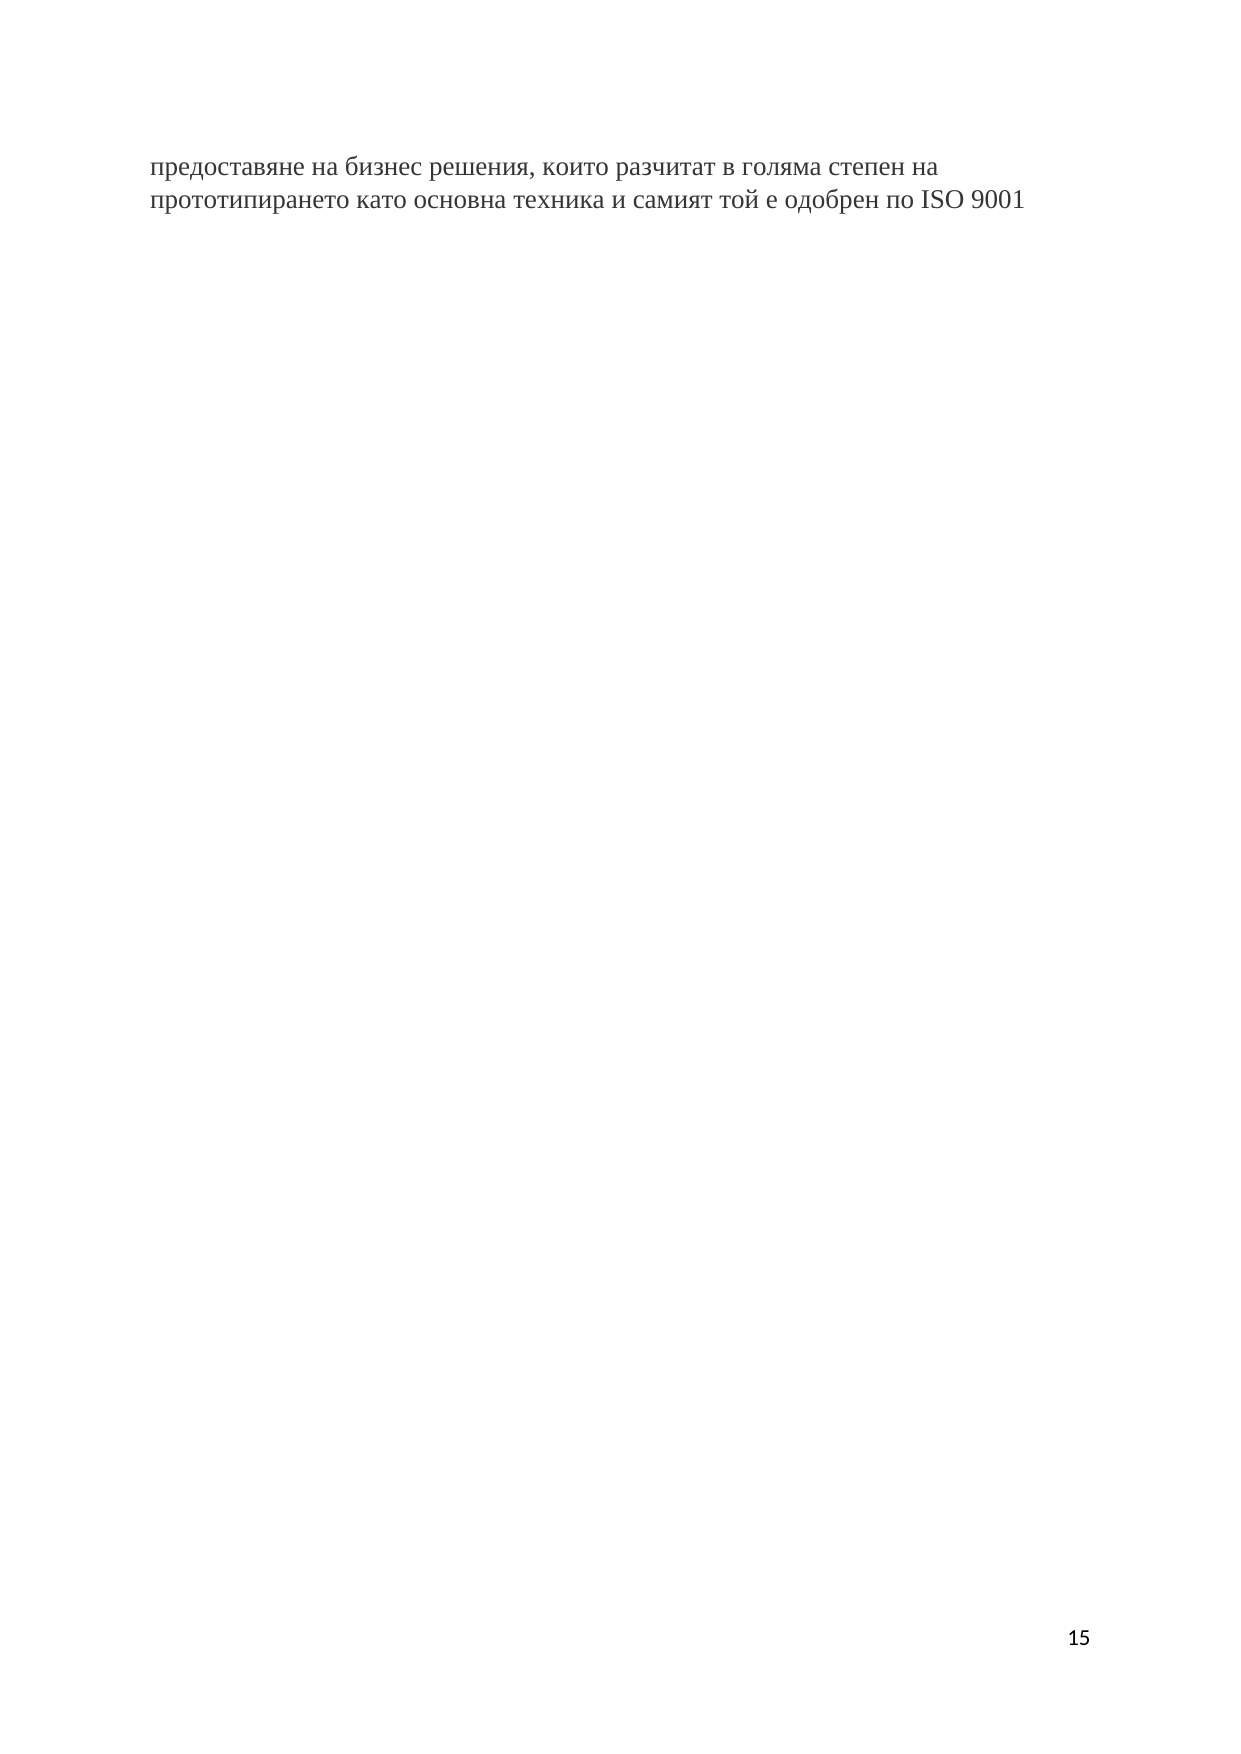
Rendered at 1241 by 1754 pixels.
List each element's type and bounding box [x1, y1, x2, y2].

text [150, 150, 1090, 215]
